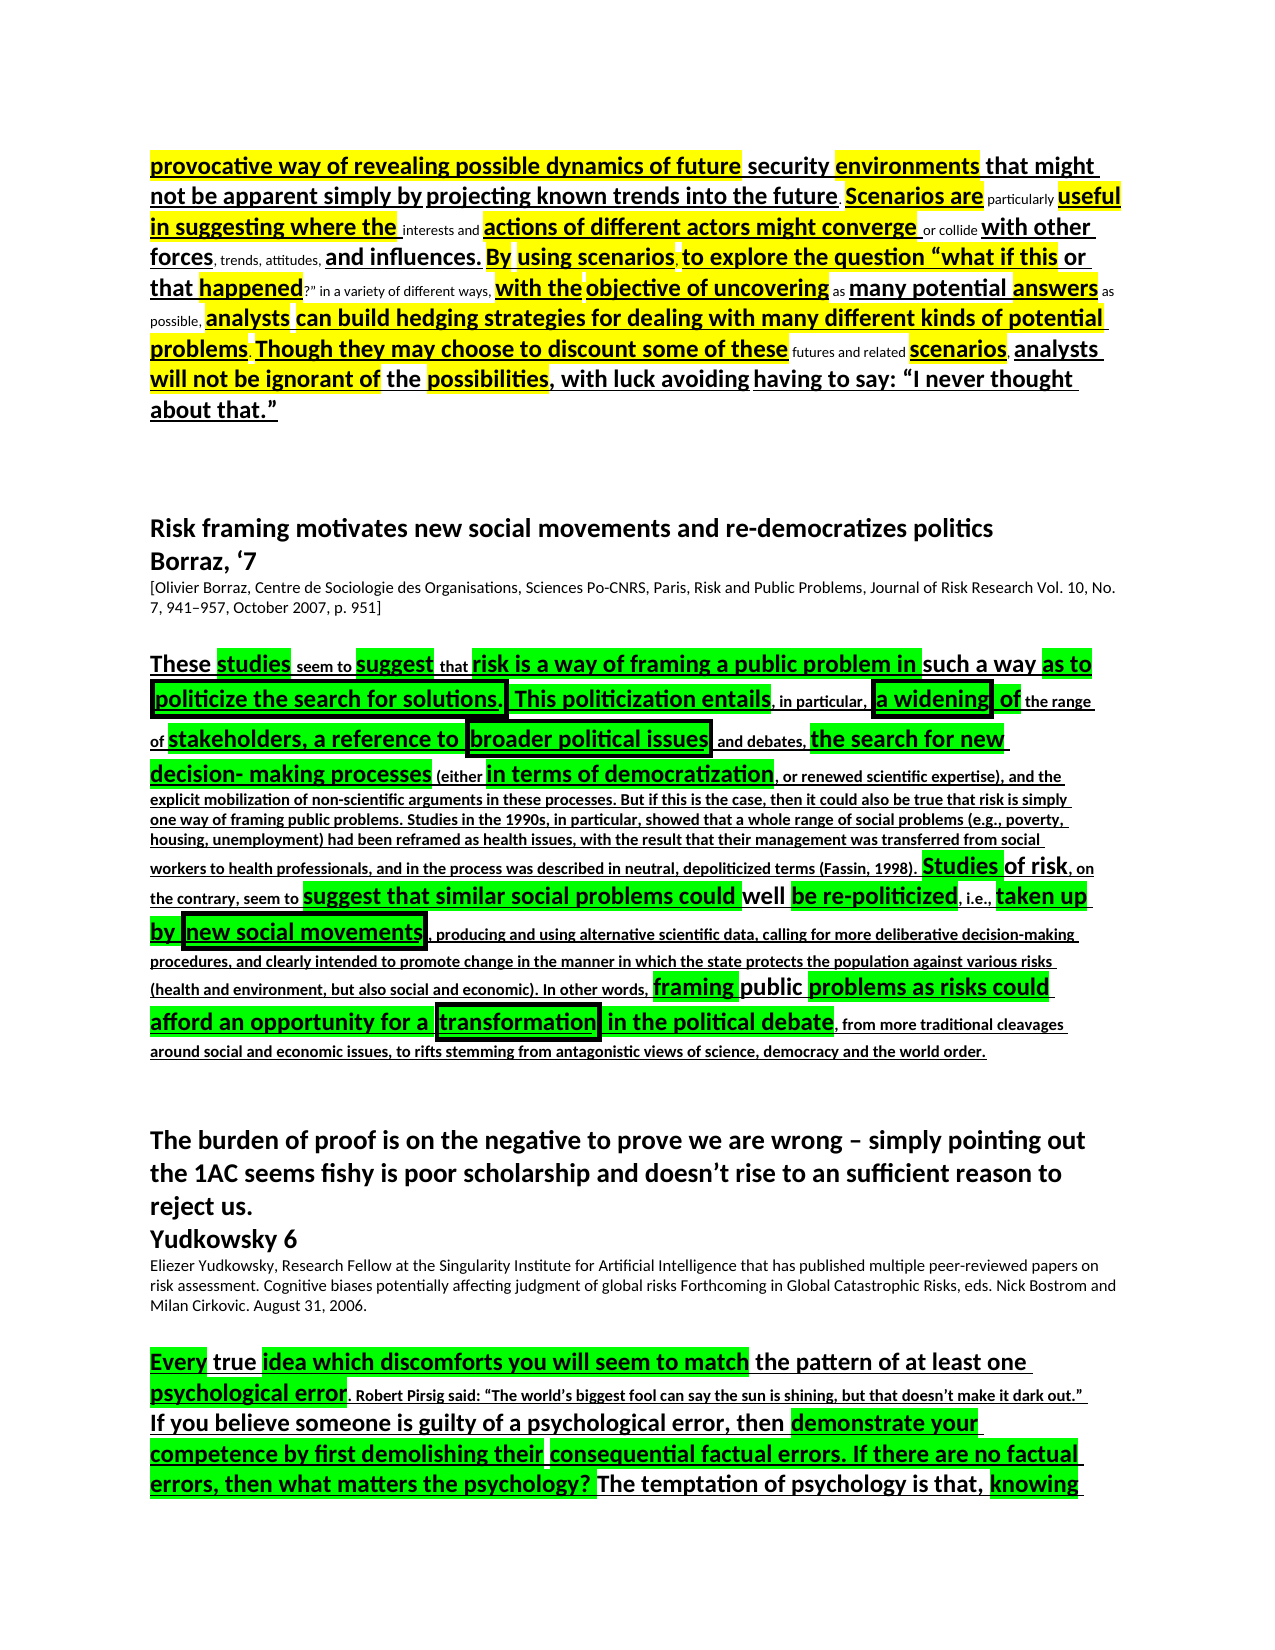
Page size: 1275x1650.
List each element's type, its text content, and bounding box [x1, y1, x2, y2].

text Borraz, ‘7 [150, 544, 1125, 577]
text Eliezer Yudkowsky, Research Fellow at the Singularity Institute for Artificial Intelligence that has published multiple peer-reviewed papers on risk assessment. Cognitive biases potentially affecting judgment of global risks Forthcoming in Global Catastrophic Risks, eds. Nick Bostrom and Milan Cirkovic. August 31, 2006. [150, 1255, 1125, 1316]
text These studies seem to suggest that risk is a way of framing a public problem in such a way as to politicize the search for solutions. This politicization entails, in particular, a widening of the range of stakeholders, a reference to broader political issues and debates, the search for new decision- making processes (either in terms of democratization, or renewed scientific expertise), and the explicit mobilization of non-scientific arguments in these processes. But if this is the case, then it could also be true that risk is simply one way of framing public problems. Studies in the 1990s, in particular, showed that a whole range of social problems (e.g., poverty, housing, unemployment) had been reframed as health issues, with the result that their management was transferred from social workers to health professionals, and in the process was described in neutral, depoliticized terms (Fassin, 1998). Studies of risk, on the contrary, seem to suggest that similar social problems could well be re-politicized, i.e., taken up by new social movements, producing and using alternative scientific data, calling for more deliberative decision-making procedures, and clearly intended to promote change in the manner in which the state protects the population against various risks (health and environment, but also social and economic). In other words, framing public problems as risks could afford an opportunity for a transformation in the political debate, from more traditional cleavages around social and economic issues, to rifts stemming from antagonistic views of science, democracy and the world order. [150, 711, 1095, 1062]
text Yudkowsky 6 [150, 1222, 1125, 1255]
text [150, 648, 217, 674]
text [Olivier Borraz, Centre de Sociologie des Organisations, Sciences Po-CNRS, Paris, Risk and Public Problems, Journal of Risk Research Vol. 10, No. 7, 941–957, October 2007, p. 951] [150, 577, 1125, 618]
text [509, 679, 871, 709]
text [150, 1347, 1095, 1499]
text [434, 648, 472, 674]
text The burden of proof is on the negative to prove we are wrong – simply pointing out the 1AC seems fishy is poor scholarship and doesn’t rise to an sufficient reason to reject us. [150, 1123, 1125, 1222]
subtitle Risk framing motivates new social movements and re-democratizes politics [150, 511, 1125, 544]
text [150, 150, 1125, 425]
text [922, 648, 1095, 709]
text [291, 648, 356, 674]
